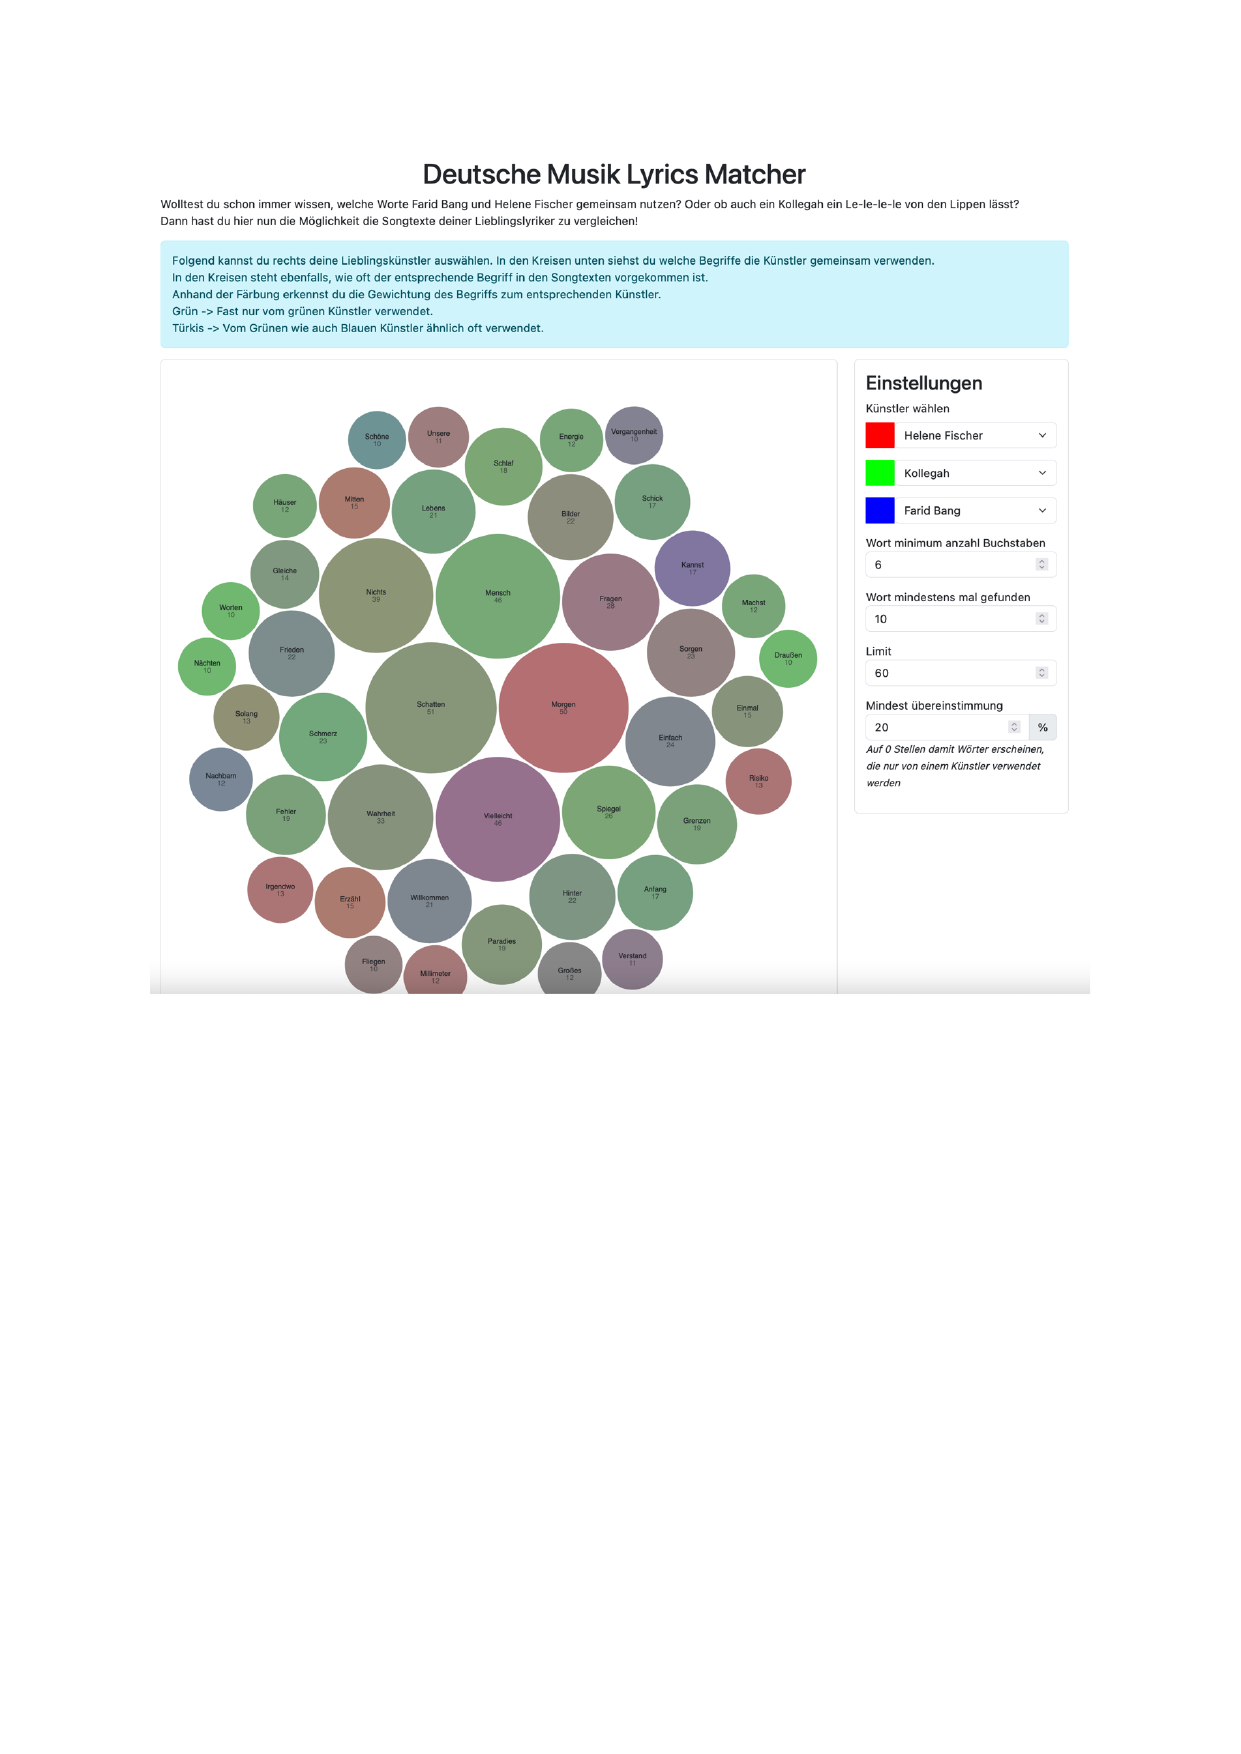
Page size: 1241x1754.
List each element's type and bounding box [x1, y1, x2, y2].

picture [150, 150, 1091, 994]
